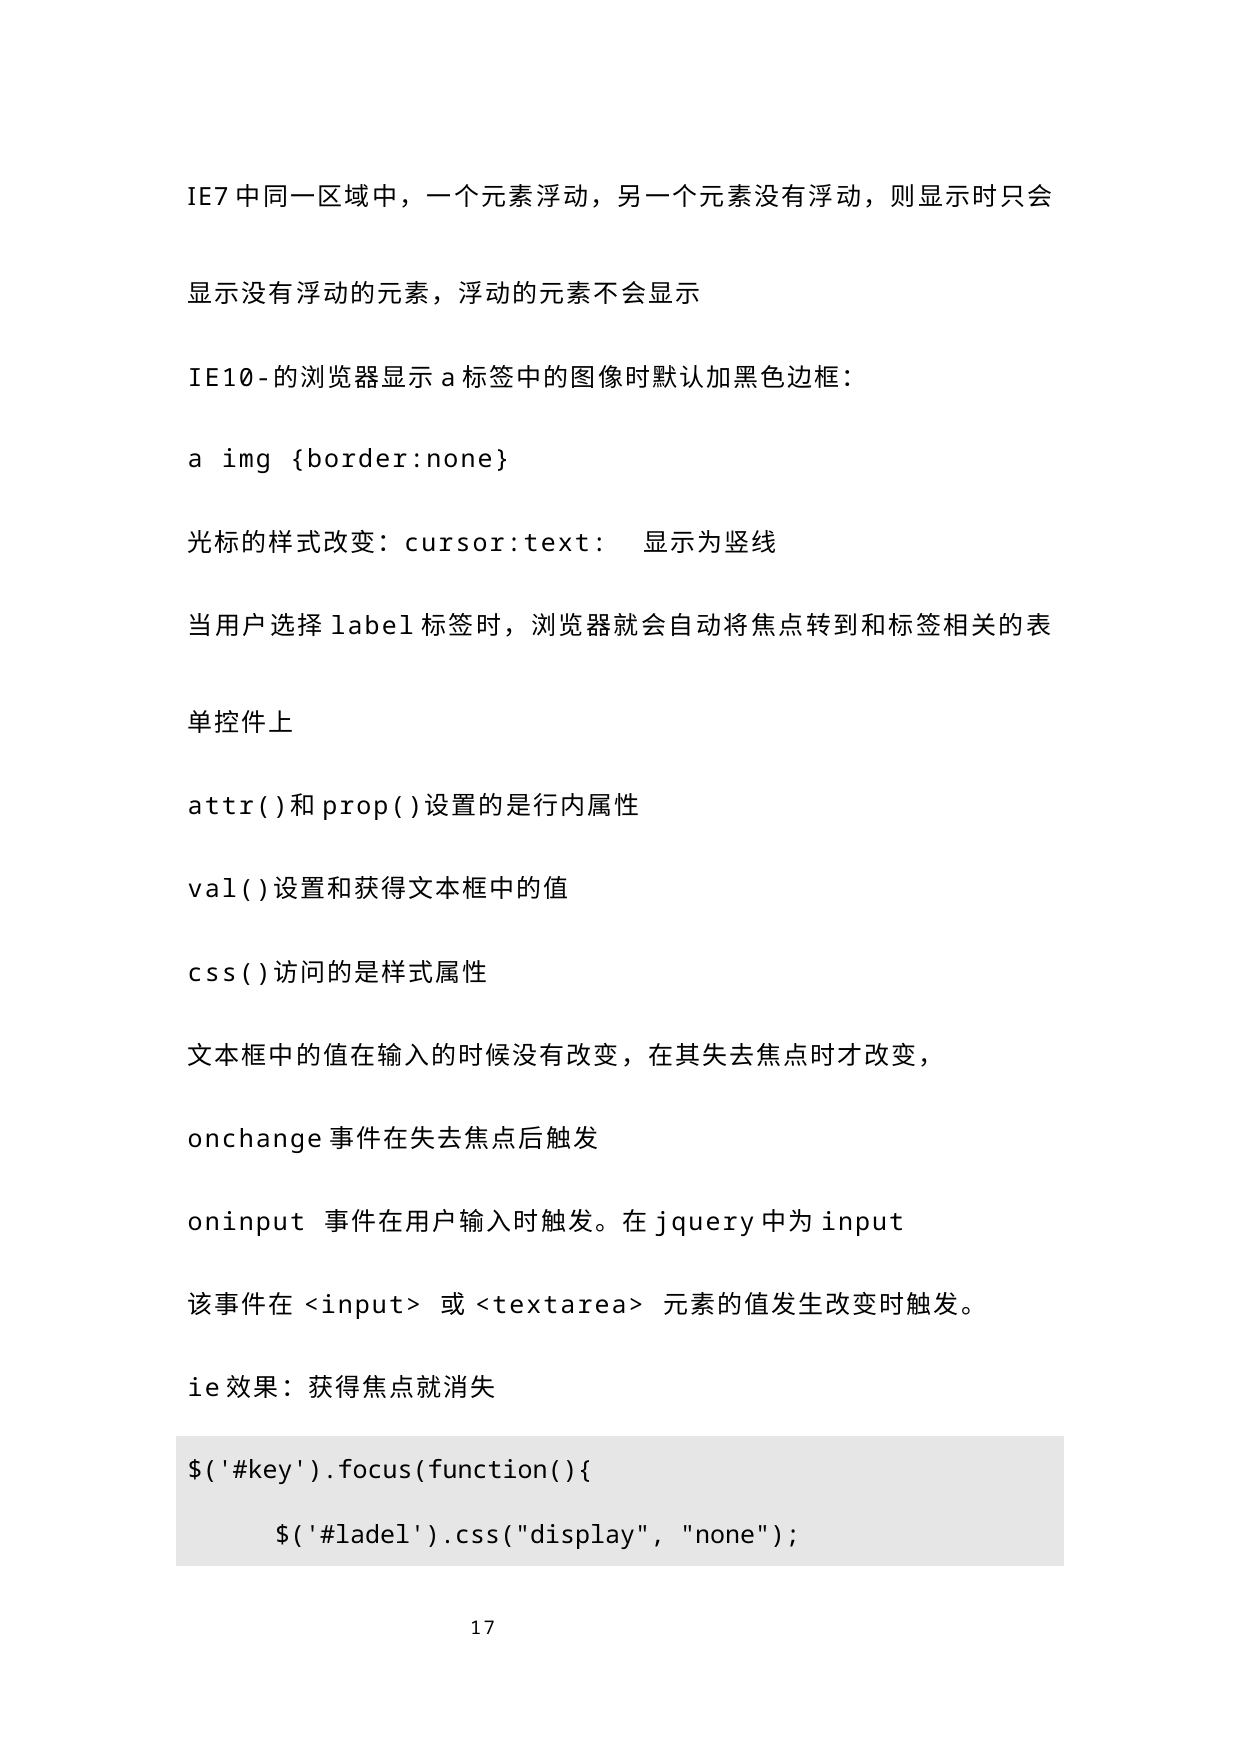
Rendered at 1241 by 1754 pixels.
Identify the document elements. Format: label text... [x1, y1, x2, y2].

text oninput 事件在用户输入时触发。在jquery中为input [187, 1187, 1053, 1252]
text a img {border:none} [187, 426, 1053, 491]
text 当用户选择label标签时，浏览器就会自动将焦点转到和标签相关的表单控件上 [187, 591, 1053, 753]
text 光标的样式改变：cursor:text: 显示为竖线 [187, 508, 1053, 573]
text IE10-的浏览器显示a标签中的图像时默认加黑色边框： [187, 343, 1053, 408]
text 文本框中的值在输入的时候没有改变，在其失去焦点时才改变， [187, 1021, 1053, 1086]
text IE7中同一区域中，一个元素浮动，另一个元素没有浮动，则显示时只会显示没有浮动的元素，浮动的元素不会显示 [187, 162, 1053, 324]
text val()设置和获得文本框中的值 [187, 854, 1053, 919]
text 该事件在 <input> 或 <textarea> 元素的值发生改变时触发。 [187, 1270, 1053, 1335]
text onchange事件在失去焦点后触发 [187, 1104, 1053, 1169]
text css()访问的是样式属性 [187, 938, 1053, 1003]
text attr()和prop()设置的是行内属性 [187, 771, 1053, 836]
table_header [176, 1436, 1064, 1566]
text ie效果：获得焦点就消失 [187, 1353, 1053, 1418]
